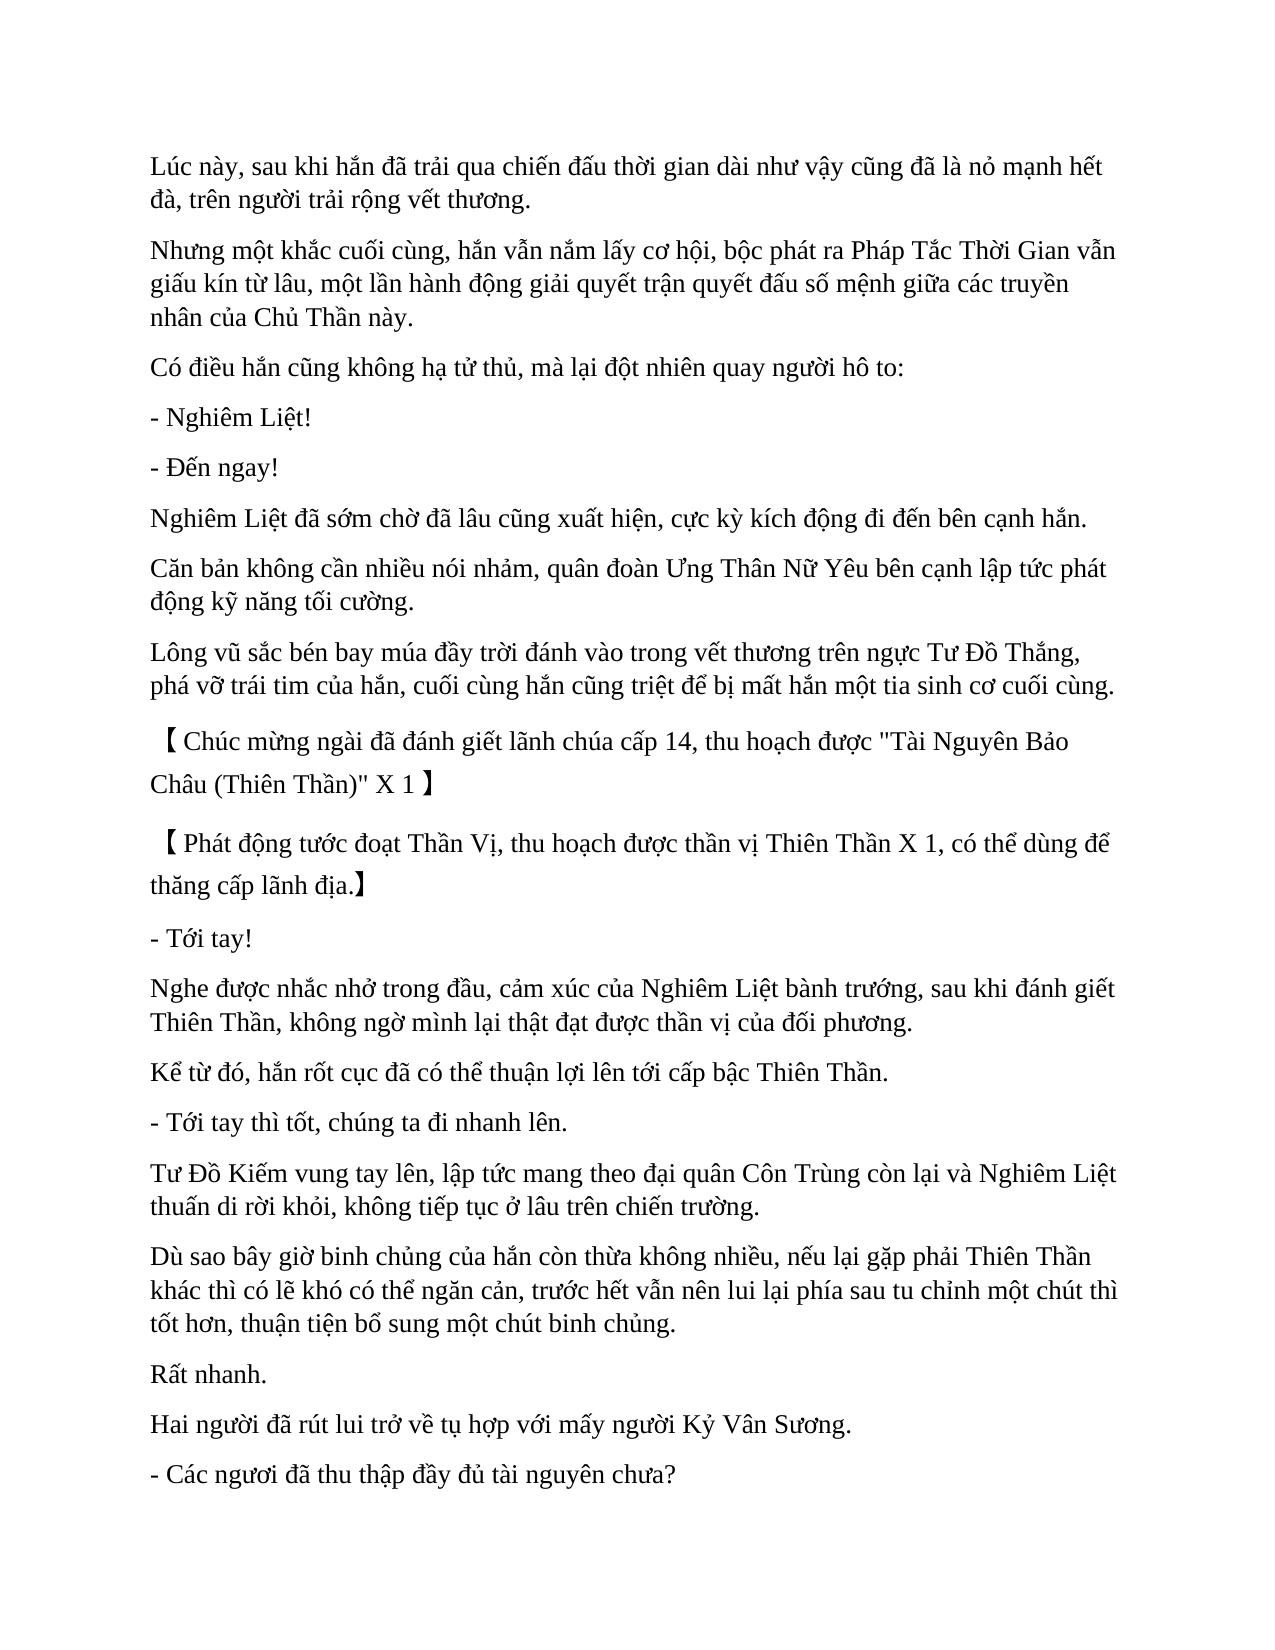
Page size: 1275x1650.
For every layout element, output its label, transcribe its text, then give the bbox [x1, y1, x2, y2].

text Có điều hắn cũng không hạ tử thủ, mà lại đột nhiên quay người hô to: [150, 351, 1125, 382]
text Lông vũ sắc bén bay múa đầy trời đánh vào trong vết thương trên ngực Tư Đồ Thắng, phá vỡ trái tim của hắn, cuối cùng hắn cũng triệt để bị mất hắn một tia sinh cơ cuối cùng. [150, 636, 1125, 700]
text Rất nhanh. [150, 1358, 1125, 1389]
text Hai người đã rút lui trở về tụ hợp với mấy người Kỷ Vân Sương. [150, 1408, 1125, 1439]
text Dù sao bây giờ binh chủng của hắn còn thừa không nhiều, nếu lại gặp phải Thiên Thần khác thì có lẽ khó có thể ngăn cản, trước hết vẫn nên lui lại phía sau tu chỉnh một chút thì tốt hơn, thuận tiện bổ sung một chút binh chủng. [150, 1240, 1125, 1339]
text - Nghiêm Liệt! [150, 401, 1125, 432]
text - Tới tay! [150, 922, 1125, 953]
text Nghiêm Liệt đã sớm chờ đã lâu cũng xuất hiện, cực kỳ kích động đi đến bên cạnh hắn. [150, 502, 1125, 533]
text - Đến ngay! [150, 451, 1125, 483]
text Tư Đồ Kiếm vung tay lên, lập tức mang theo đại quân Côn Trùng còn lại và Nghiêm Liệt thuấn di rời khỏi, không tiếp tục ở lâu trên chiến trường. [150, 1157, 1125, 1221]
text Kể từ đó, hắn rốt cục đã có thể thuận lợi lên tới cấp bậc Thiên Thần. [150, 1056, 1125, 1087]
text Lúc này, sau khi hắn đã trải qua chiến đấu thời gian dài như vậy cũng đã là nỏ mạnh hết đà, trên người trải rộng vết thương. [150, 150, 1125, 215]
text 【 Chúc mừng ngài đã đánh giết lãnh chúa cấp 14, thu hoạch được "Tài Nguyên Bảo Châu (Thiên Thần)" X 1 】 [150, 719, 1125, 801]
text 【 Phát động tước đoạt Thần Vị, thu hoạch được thần vị Thiên Thần X 1, có thể dùng để thăng cấp lãnh địa.】 [150, 821, 1125, 902]
text - Các ngươi đã thu thập đầy đủ tài nguyên chưa? [150, 1458, 1125, 1489]
text - Tới tay thì tốt, chúng ta đi nhanh lên. [150, 1106, 1125, 1138]
text Căn bản không cần nhiều nói nhảm, quân đoàn Ưng Thân Nữ Yêu bên cạnh lập tức phát động kỹ năng tối cường. [150, 552, 1125, 617]
text Nghe được nhắc nhở trong đầu, cảm xúc của Nghiêm Liệt bành trướng, sau khi đánh giết Thiên Thần, không ngờ mình lại thật đạt được thần vị của đối phương. [150, 972, 1125, 1037]
text Nhưng một khắc cuối cùng, hắn vẫn nắm lấy cơ hội, bộc phát ra Pháp Tắc Thời Gian vẫn giấu kín từ lâu, một lần hành động giải quyết trận quyết đấu số mệnh giữa các truyền nhân của Chủ Thần này. [150, 234, 1125, 332]
